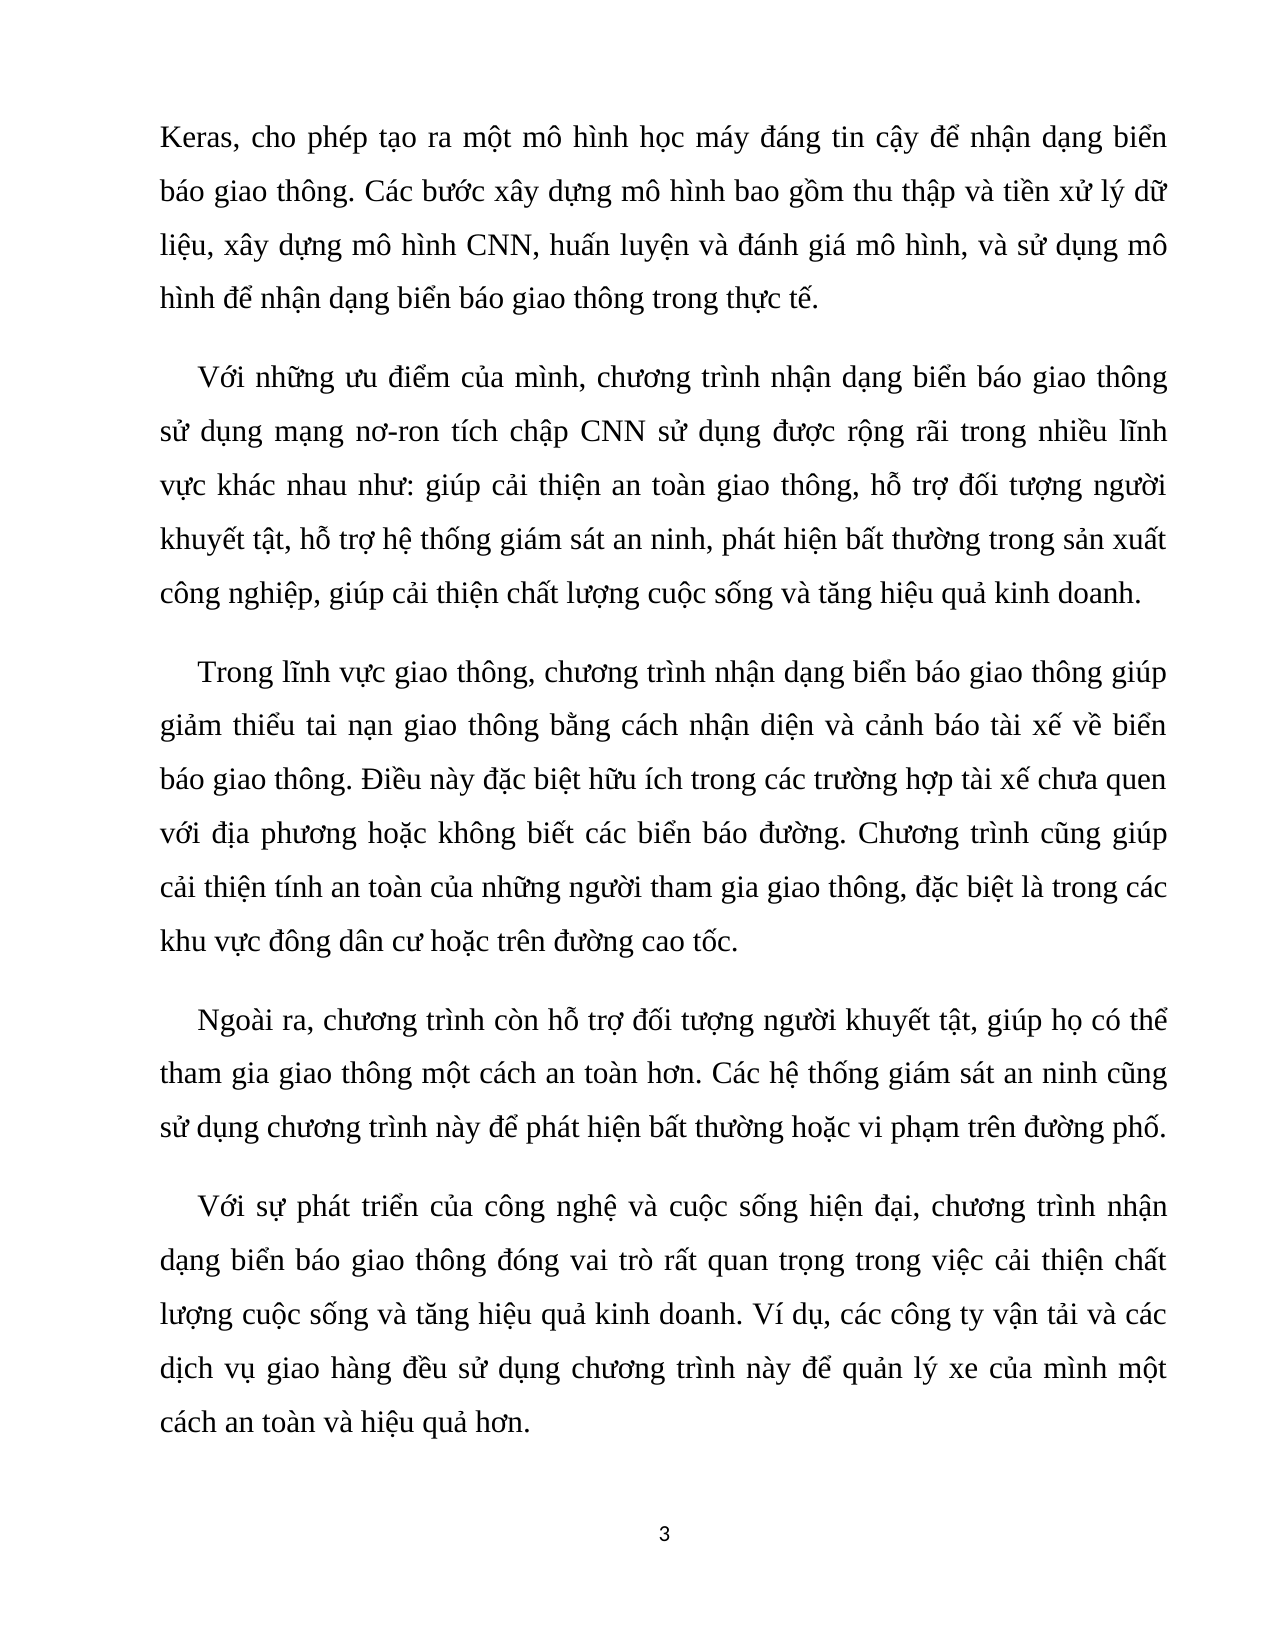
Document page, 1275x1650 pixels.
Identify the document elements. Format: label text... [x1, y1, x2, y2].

text Trong lĩnh vực giao thông, chương trình nhận dạng biển báo giao thông giúp giảm thiểu tai nạn giao thông bằng cách nhận diện và cảnh báo tài xế về biển báo giao thông. Điều này đặc biệt hữu ích trong các trường hợp tài xế chưa quen với địa phương hoặc không biết các biển báo đường. Chương trình cũng giúp cải thiện tính an toàn của những người tham gia giao thông, đặc biệt là trong các khu vực đông dân cư hoặc trên đường cao tốc. [159, 830, 1169, 958]
text Trong lĩnh vực giao thông, chương trình nhận dạng biển báo giao thông giúp giảm thiểu tai nạn giao thông bằng cách nhận diện và cảnh báo tài xế về biển báo giao thông. Điều này đặc biệt hữu ích trong các trường hợp tài xế chưa quen với địa phương hoặc không biết các biển báo đường. Chương trình cũng giúp cải thiện tính an toàn của những người tham gia giao thông, đặc biệt là trong các khu vực đông dân cư hoặc trên đường cao tốc. [159, 768, 1169, 829]
text Với những ưu điểm của mình, chương trình nhận dạng biển báo giao thông sử dụng mạng nơ-ron tích chập CNN sử dụng được rộng rãi trong nhiều lĩnh vực khác nhau như: giúp cải thiện an toàn giao thông, hỗ trợ đối tượng người khuyết tật, hỗ trợ hệ thống giám sát an ninh, phát hiện bất thường trong sản xuất công nghiệp, giúp cải thiện chất lượng cuộc sống và tăng hiệu quả kinh doanh. [159, 482, 1169, 610]
text Với những ưu điểm của mình, chương trình nhận dạng biển báo giao thông sử dụng mạng nơ-ron tích chập CNN sử dụng được rộng rãi trong nhiều lĩnh vực khác nhau như: giúp cải thiện an toàn giao thông, hỗ trợ đối tượng người khuyết tật, hỗ trợ hệ thống giám sát an ninh, phát hiện bất thường trong sản xuất công nghiệp, giúp cải thiện chất lượng cuộc sống và tăng hiệu quả kinh doanh. [159, 358, 1169, 481]
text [159, 118, 1169, 179]
text Ngoài ra, chương trình còn hỗ trợ đối tượng người khuyết tật, giúp họ có thể tham gia giao thông một cách an toàn hơn. Các hệ thống giám sát an ninh cũng sử dụng chương trình này để phát hiện bất thường hoặc vi phạm trên đường phố. [159, 1070, 1169, 1144]
text Trong lĩnh vực giao thông, chương trình nhận dạng biển báo giao thông giúp giảm thiểu tai nạn giao thông bằng cách nhận diện và cảnh báo tài xế về biển báo giao thông. Điều này đặc biệt hữu ích trong các trường hợp tài xế chưa quen với địa phương hoặc không biết các biển báo đường. Chương trình cũng giúp cải thiện tính an toàn của những người tham gia giao thông, đặc biệt là trong các khu vực đông dân cư hoặc trên đường cao tốc. [159, 653, 1169, 767]
text Ngoài ra, chương trình còn hỗ trợ đối tượng người khuyết tật, giúp họ có thể tham gia giao thông một cách an toàn hơn. Các hệ thống giám sát an ninh cũng sử dụng chương trình này để phát hiện bất thường hoặc vi phạm trên đường phố. [159, 1001, 1169, 1069]
text Với sự phát triển của công nghệ và cuộc sống hiện đại, chương trình nhận dạng biển báo giao thông đóng vai trò rất quan trọng trong việc cải thiện chất lượng cuộc sống và tăng hiệu quả kinh doanh. Ví dụ, các công ty vận tải và các dịch vụ giao hàng đều sử dụng chương trình này để quản lý xe của mình một cách an toàn và hiệu quả hơn. [159, 1187, 1169, 1439]
